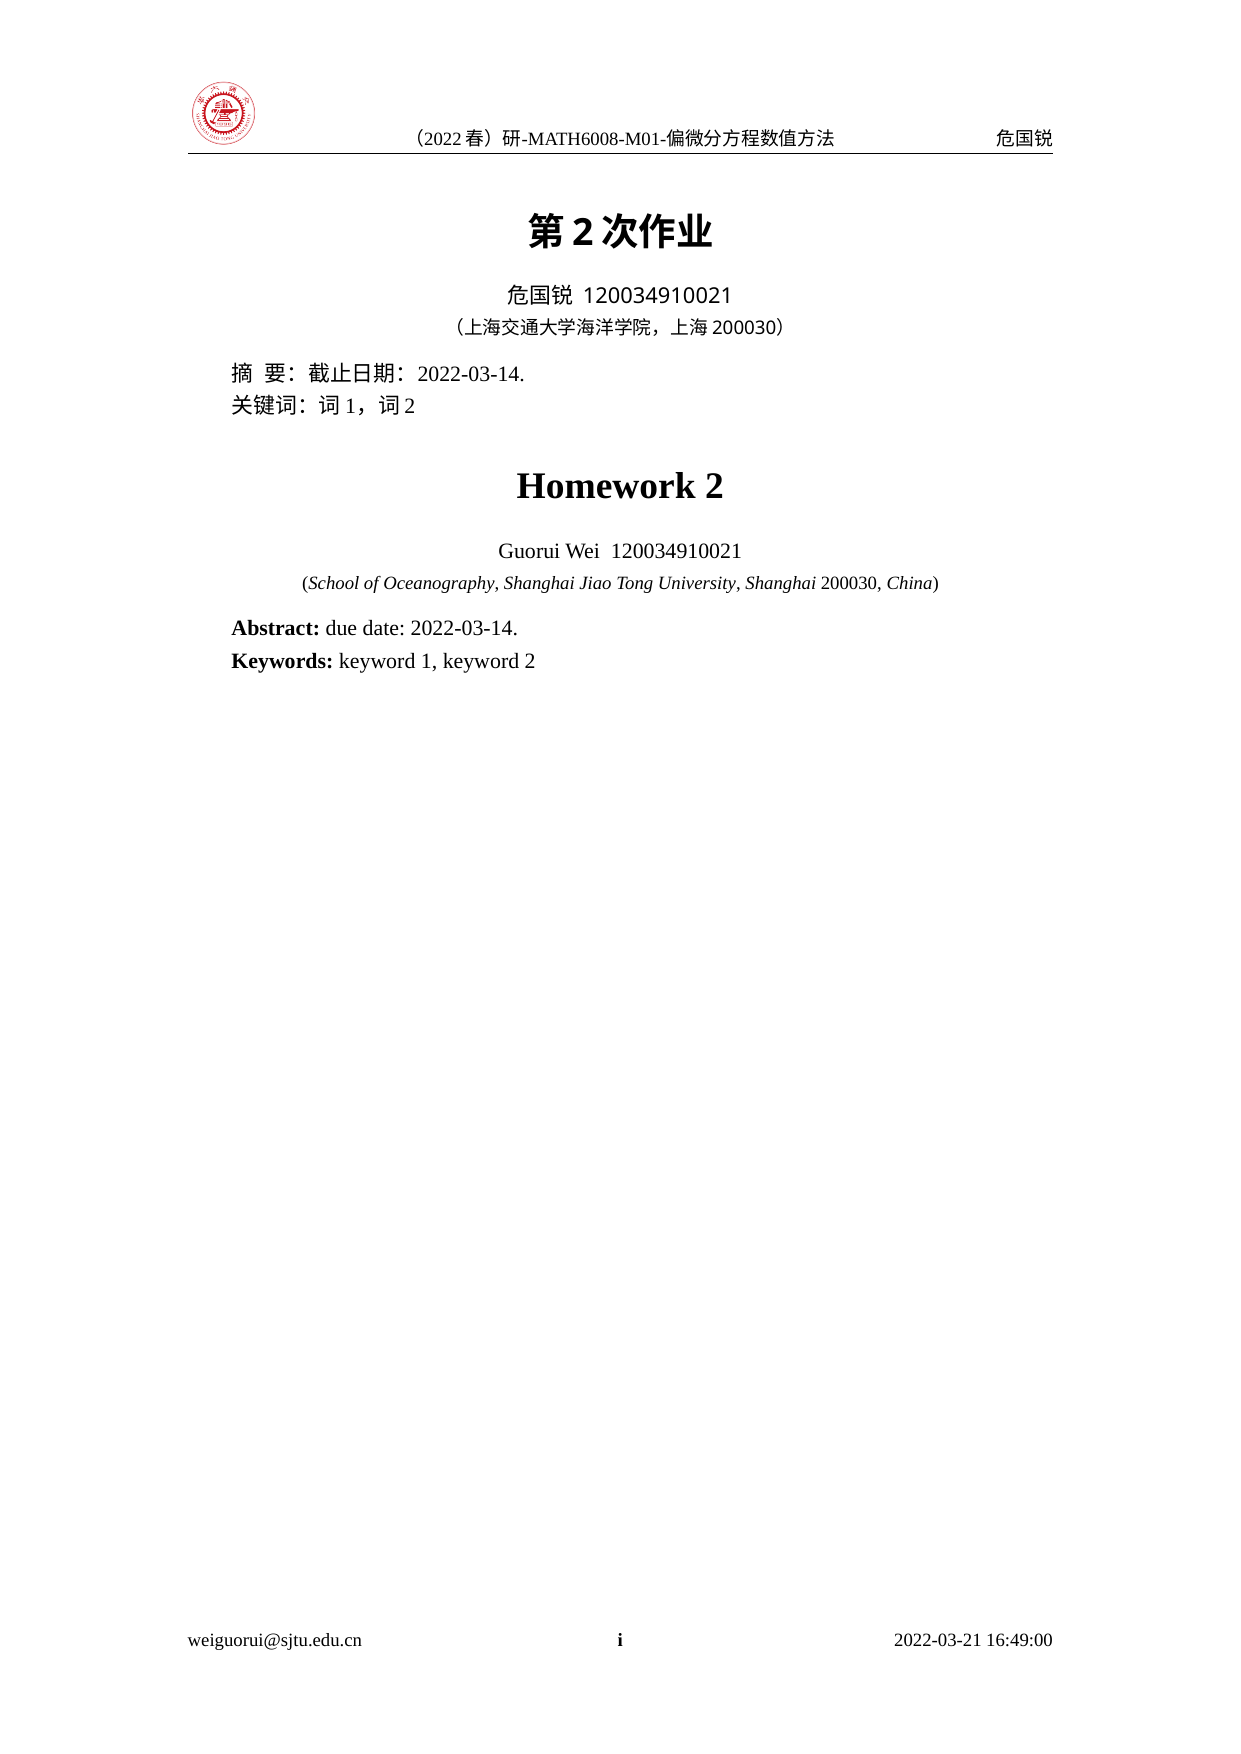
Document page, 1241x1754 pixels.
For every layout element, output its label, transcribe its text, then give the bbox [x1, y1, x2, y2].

text 第2次作业 [187, 197, 1053, 262]
text 关键词：词1，词2 [187, 388, 1053, 420]
text (School of Oceanography, Shanghai Jiao Tong University, Shanghai 200030, China) [187, 567, 1053, 599]
text （上海交通大学海洋学院，上海 200030） [187, 310, 1053, 343]
text 摘要：截止日期：2022-03-14. [187, 355, 1053, 388]
text Guorui Wei 120034910021 [187, 534, 1053, 567]
text Keywords: keyword 1, keyword 2 [187, 644, 1053, 677]
text 危国锐 120034910021 [187, 278, 1053, 310]
picture [188, 77, 259, 148]
text Abstract: due date: 2022-03-14. [187, 612, 1053, 644]
text Homework 2 [187, 453, 1053, 518]
